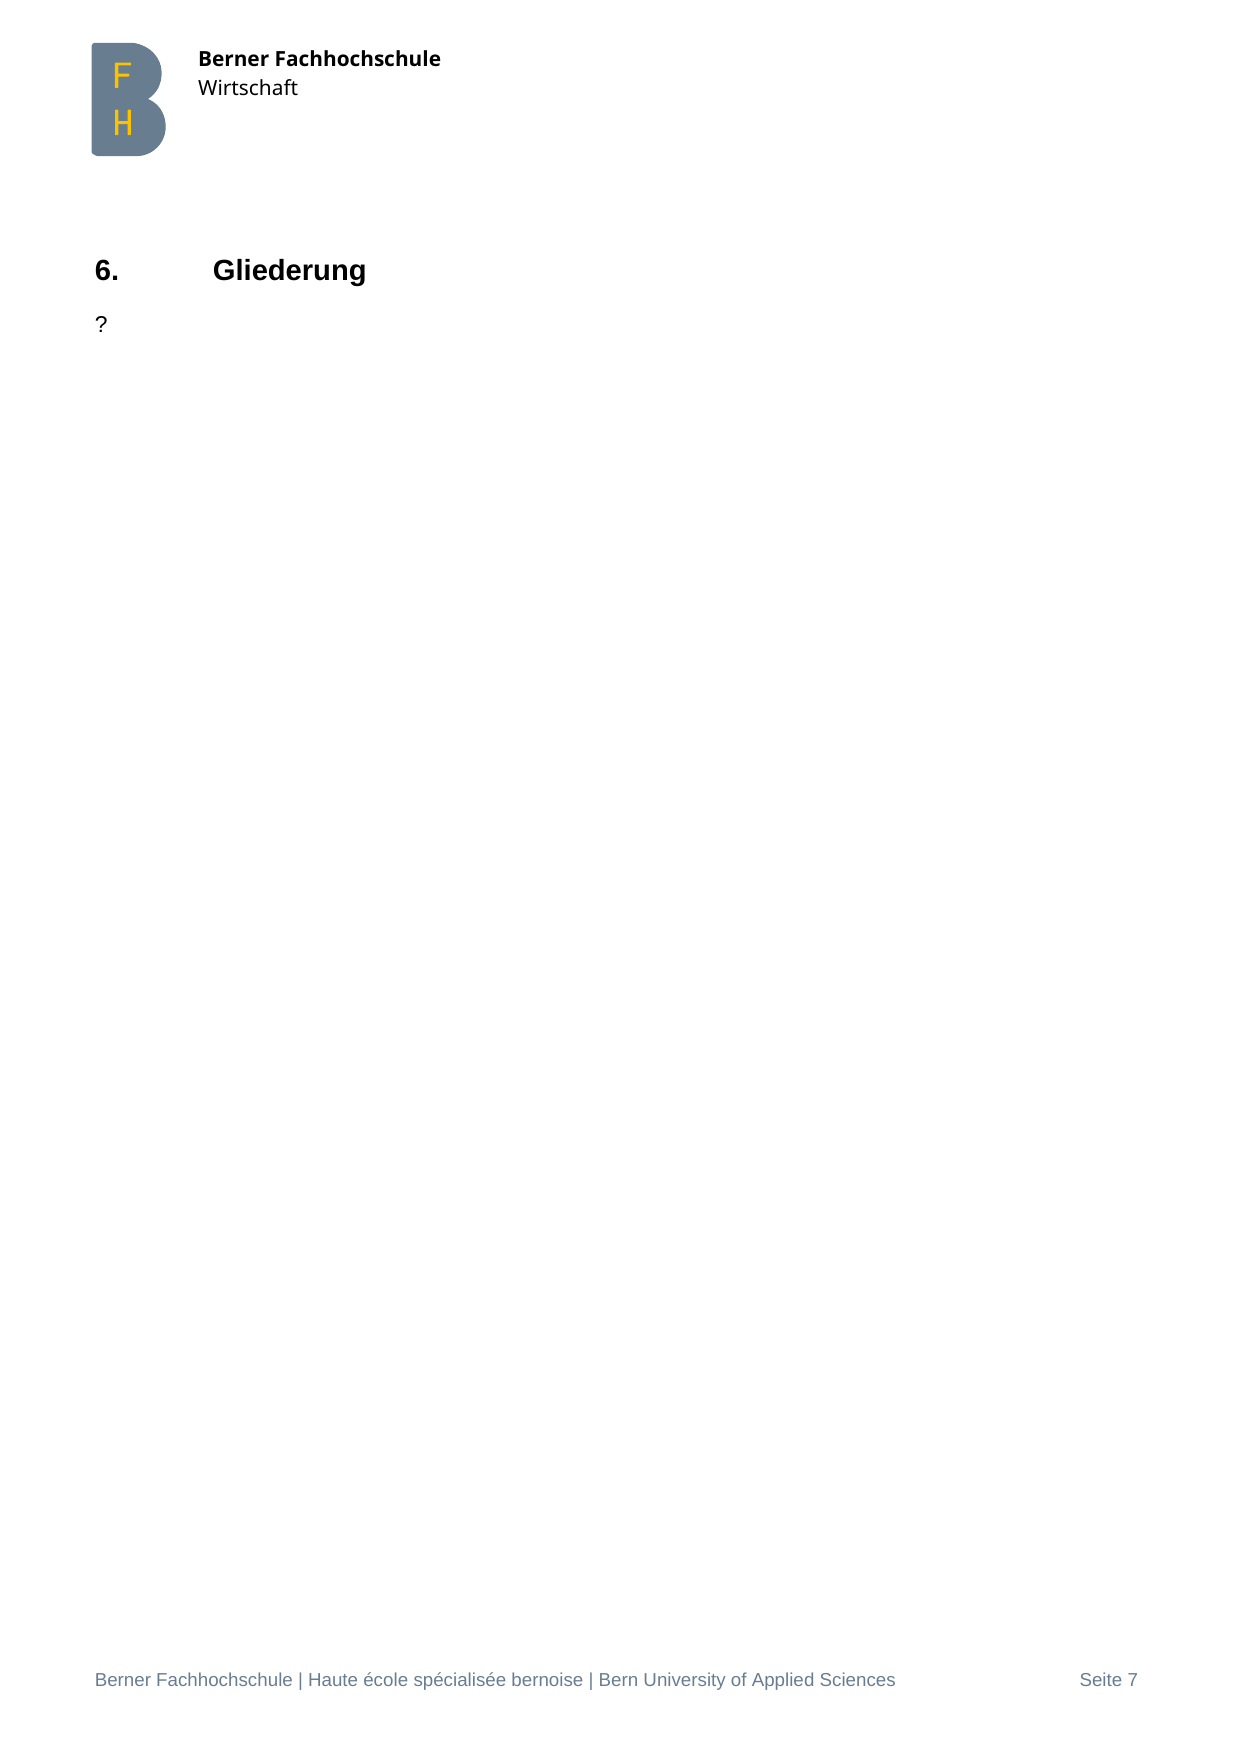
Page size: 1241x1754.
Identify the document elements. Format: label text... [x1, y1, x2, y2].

subtitle Gliederung [94, 252, 1146, 286]
text ? [94, 311, 1146, 337]
